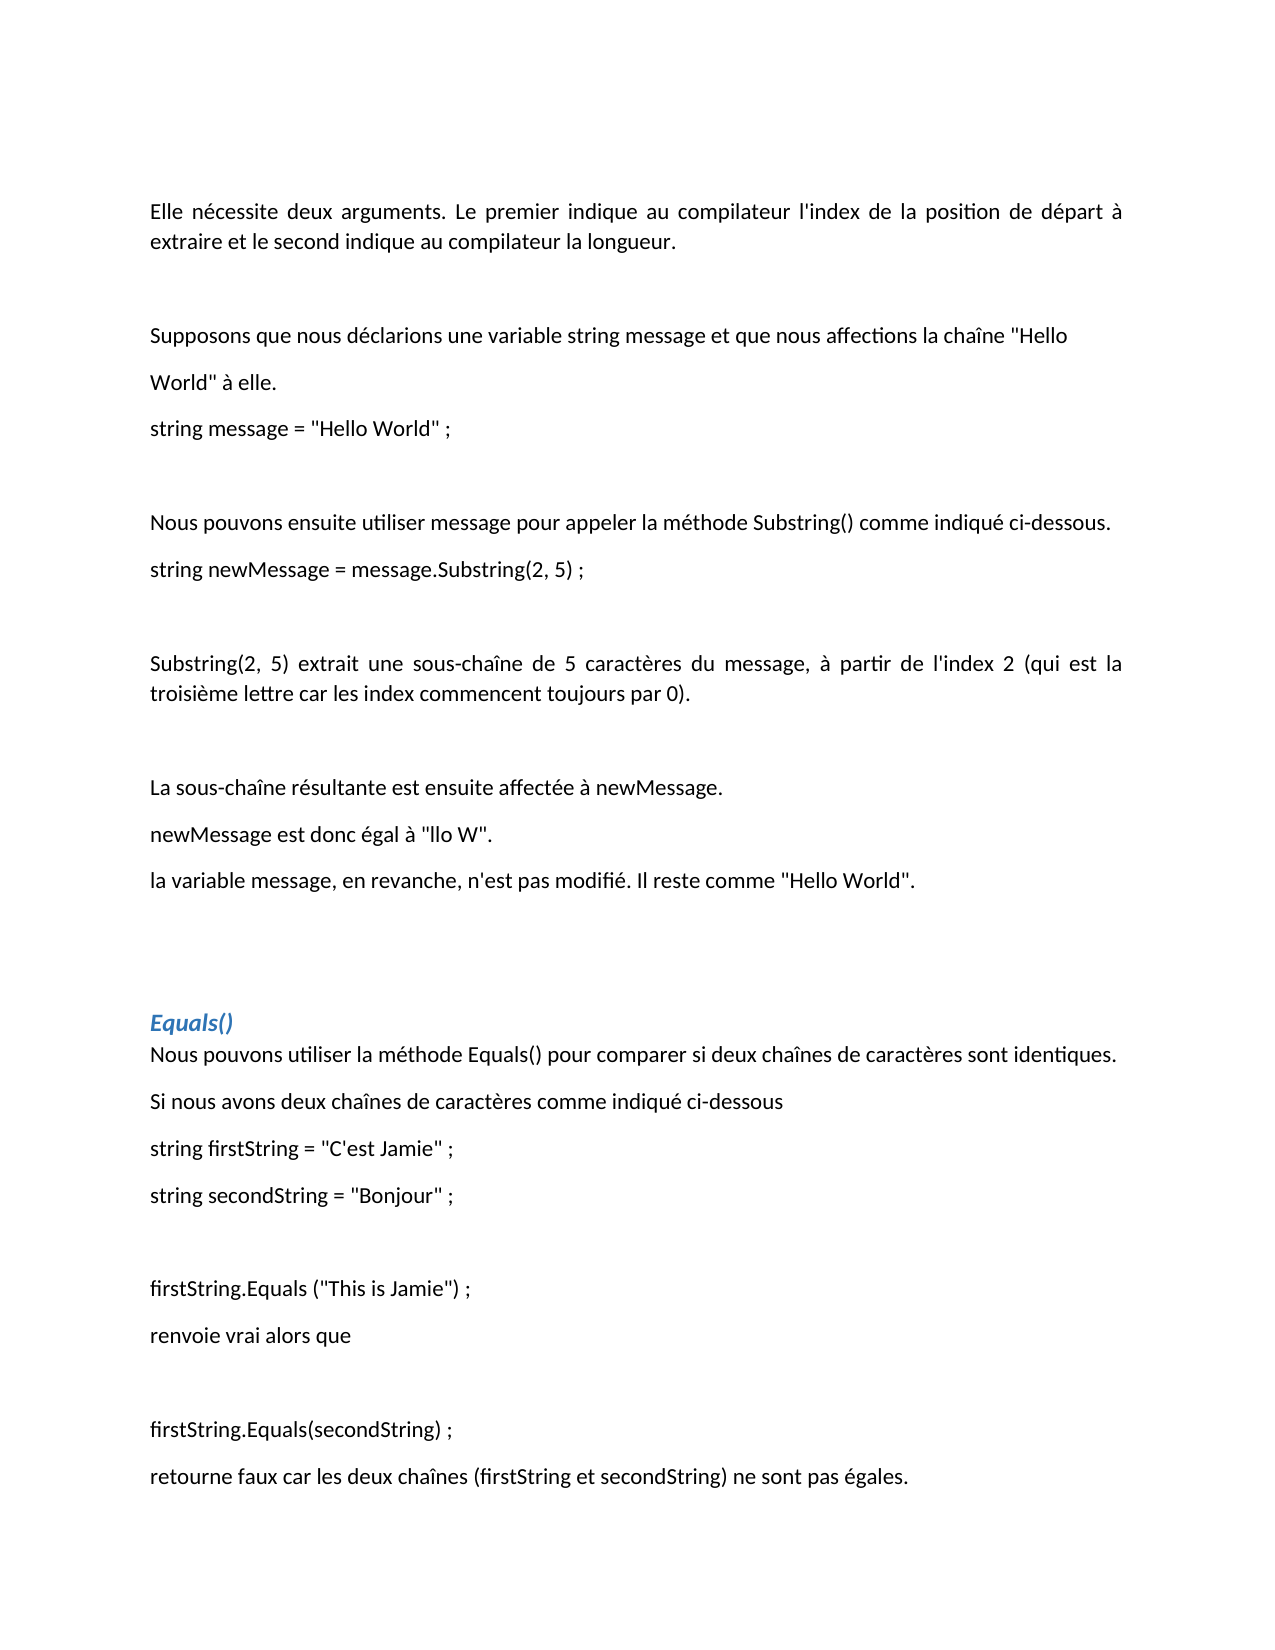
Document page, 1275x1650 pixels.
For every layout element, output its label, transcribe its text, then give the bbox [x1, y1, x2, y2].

text newMessage est donc égal à "llo W". [150, 820, 1125, 848]
text La sous-chaîne résultante est ensuite affectée à newMessage. [150, 773, 1125, 801]
text string secondString = "Bonjour" ; [150, 1181, 1125, 1209]
text firstString.Equals ("This is Jamie") ; [150, 1274, 1125, 1303]
text retourne faux car les deux chaînes (firstString et secondString) ne sont pas égales. [150, 1462, 1125, 1490]
text Supposons que nous déclarions une variable string message et que nous affections la chaîne "Hello [150, 321, 1125, 349]
text Nous pouvons ensuite utiliser message pour appeler la méthode Substring() comme indiqué ci-dessous. [150, 508, 1125, 536]
text Si nous avons deux chaînes de caractères comme indiqué ci-dessous [150, 1087, 1125, 1115]
text Elle nécessite deux arguments. Le premier indique au compilateur l'index de la position de départ à extraire et le second indique au compilateur la longueur. [150, 197, 1125, 255]
text firstString.Equals(secondString) ; [150, 1415, 1125, 1443]
text renvoie vrai alors que [150, 1321, 1125, 1349]
text Nous pouvons utiliser la méthode Equals() pour comparer si deux chaînes de caractères sont identiques. [150, 1040, 1125, 1068]
text string firstString = "C'est Jamie" ; [150, 1134, 1125, 1162]
text World" à elle. [150, 368, 1125, 396]
text string newMessage = message.Substring(2, 5) ; [150, 555, 1125, 583]
subtitle Equals() [150, 1007, 1125, 1038]
text string message = "Hello World" ; [150, 414, 1125, 443]
text la variable message, en revanche, n'est pas modifié. Il reste comme "Hello World". [150, 867, 1125, 895]
text Substring(2, 5) extrait une sous-chaîne de 5 caractères du message, à partir de l'index 2 (qui est la troisième lettre car les index commencent toujours par 0). [150, 649, 1125, 707]
